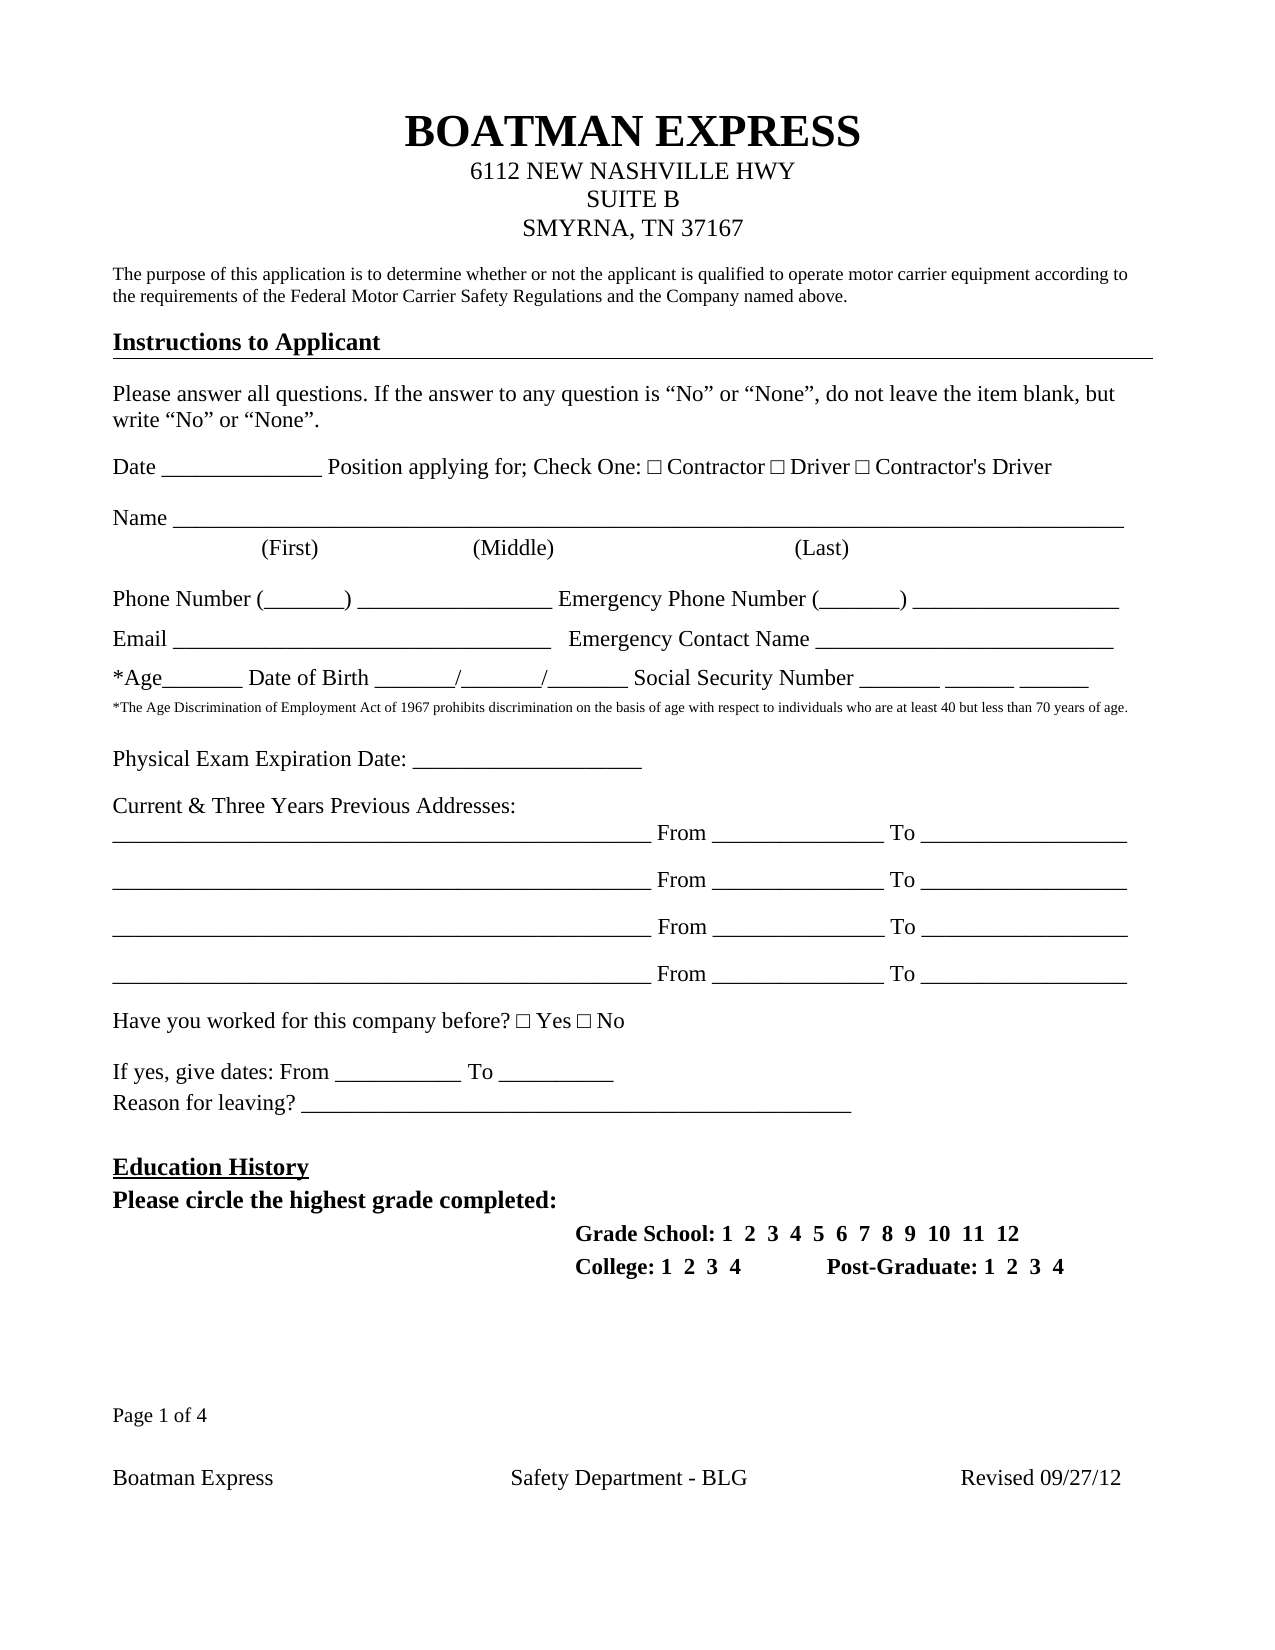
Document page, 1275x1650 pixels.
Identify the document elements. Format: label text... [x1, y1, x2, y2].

text Please answer all questions. If the answer to any question is “No” or “None”, do not leave the item blank, but write “No” or “None”. [112, 379, 1153, 432]
text Current & Three Years Previous Addresses: _______________________________________________ From _______________ To __________________ [112, 792, 1153, 845]
text Page 1 of 4 Boatman Express Safety Department - BLG Revised 09/27/12 [112, 1403, 1153, 1491]
text Name ___________________________________________________________________________________ (First) (Middle) (Last) [112, 504, 1153, 561]
text The purpose of this application is to determine whether or not the applicant is qualified to operate motor carrier equipment according to the requirements of the Federal Motor Carrier Safety Regulations and the Company named above. [112, 263, 1153, 306]
text _______________________________________________ From _______________ To __________________ [112, 960, 1153, 986]
text Instructions to Applicant [112, 327, 1153, 359]
text Have you worked for this company before? □ Yes □ No [112, 1007, 1153, 1034]
text Date ______________ Position applying for; Check One: □ Contractor □ Driver □ Contractor's Driver [112, 453, 1153, 479]
text BOATMAN EXPRESS 6112 NEW NASHVILLE HWY SUITE B SMYRNA, TN 37167 [112, 103, 1153, 242]
text If yes, give dates: From ___________ To __________ Reason for leaving? ________________________________________________ Education History Please circle the highest grade completed: Grade School: 1 2 3 4 5 6 7 8 9 10 11 12 College: 1 2 3 4 Post-Graduate: 1 2 3 4 [112, 1058, 1153, 1378]
text _______________________________________________ From _______________ To __________________ [112, 913, 1153, 939]
text _______________________________________________ From _______________ To __________________ [112, 866, 1153, 892]
text Physical Exam Expiration Date: ____________________ [112, 745, 1153, 771]
text Phone Number (_______) _________________ Emergency Phone Number (_______) __________________ Email _________________________________ Emergency Contact Name __________________________ *Age_______ Date of Birth _______/_______/_______ Social Security Number _______ ______ ______ *The Age Discrimination of Employment Act of 1967 prohibits discrimination on the basis of age with respect to individuals who are at least 40 but less than 70 years of age. [112, 585, 1153, 716]
